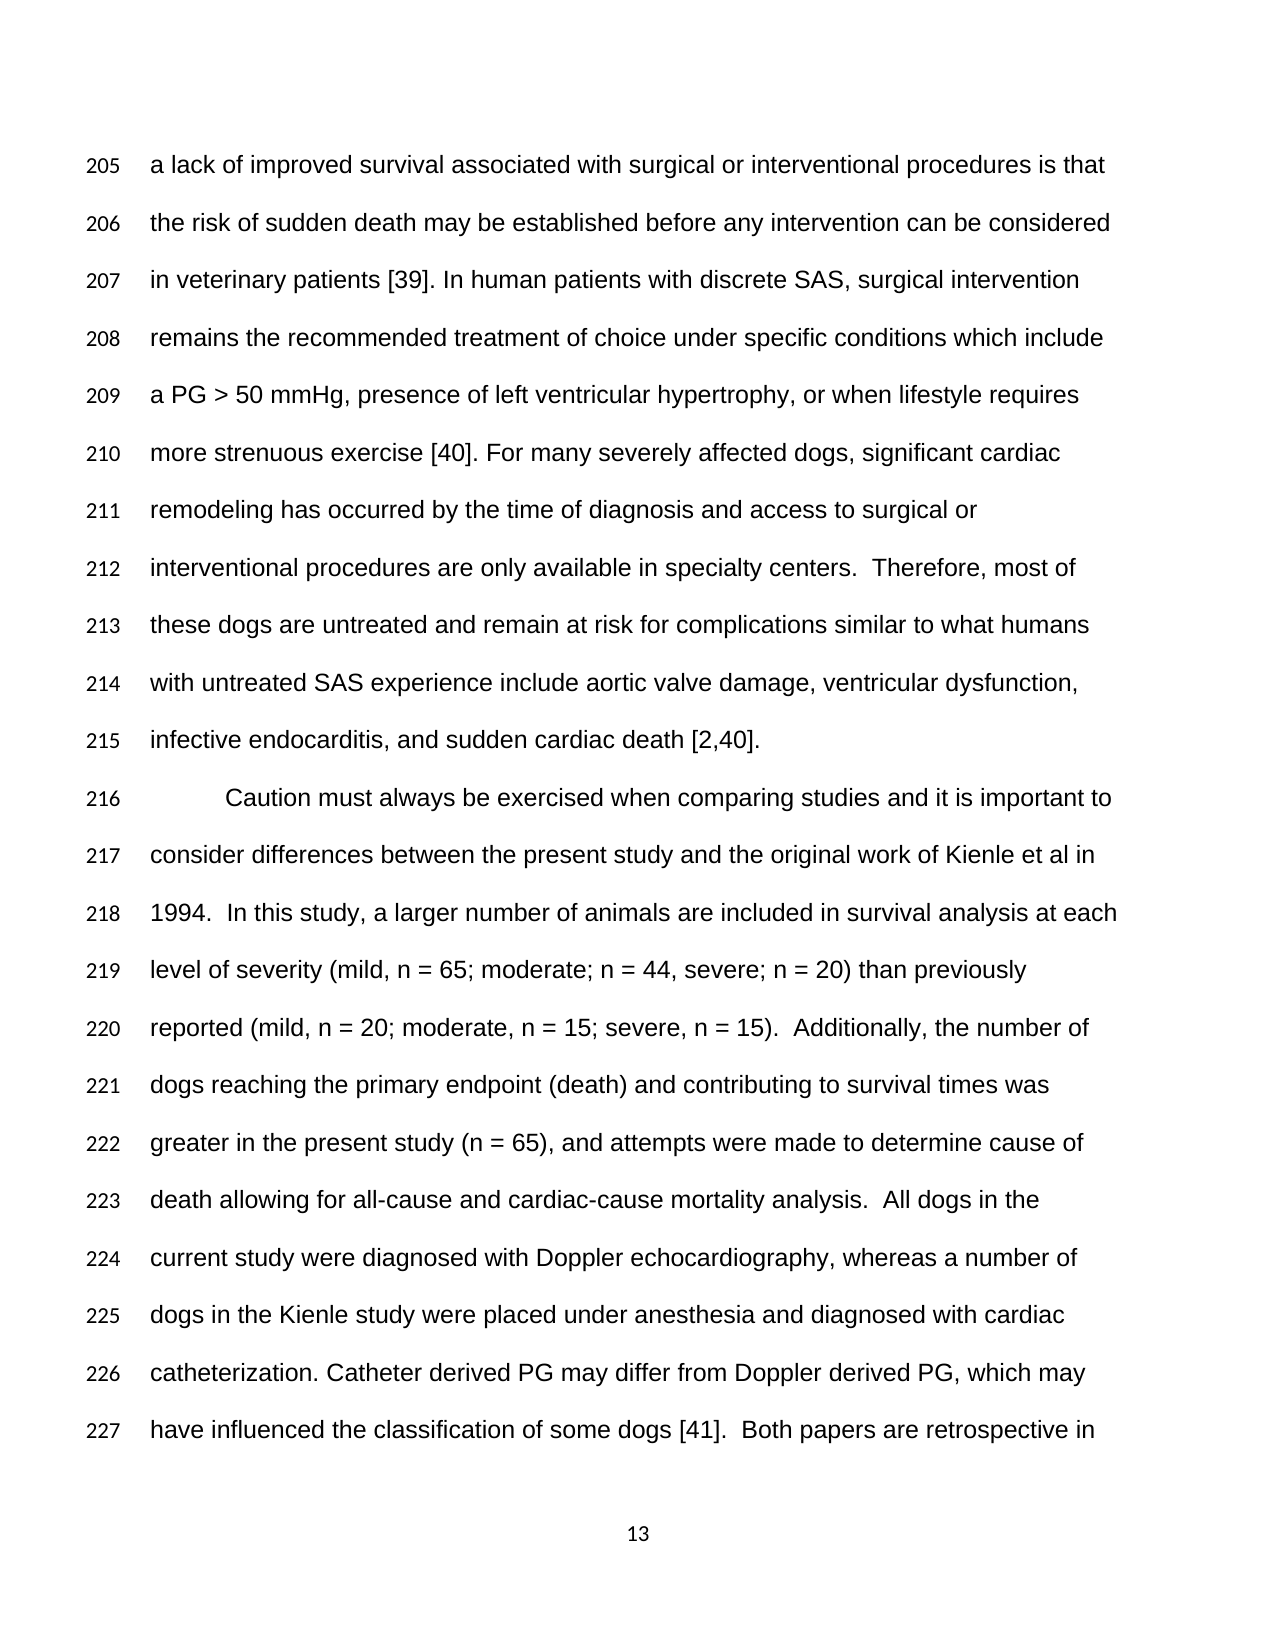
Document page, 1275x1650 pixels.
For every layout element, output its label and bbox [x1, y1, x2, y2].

text [150, 150, 1125, 754]
text [150, 782, 1125, 1444]
